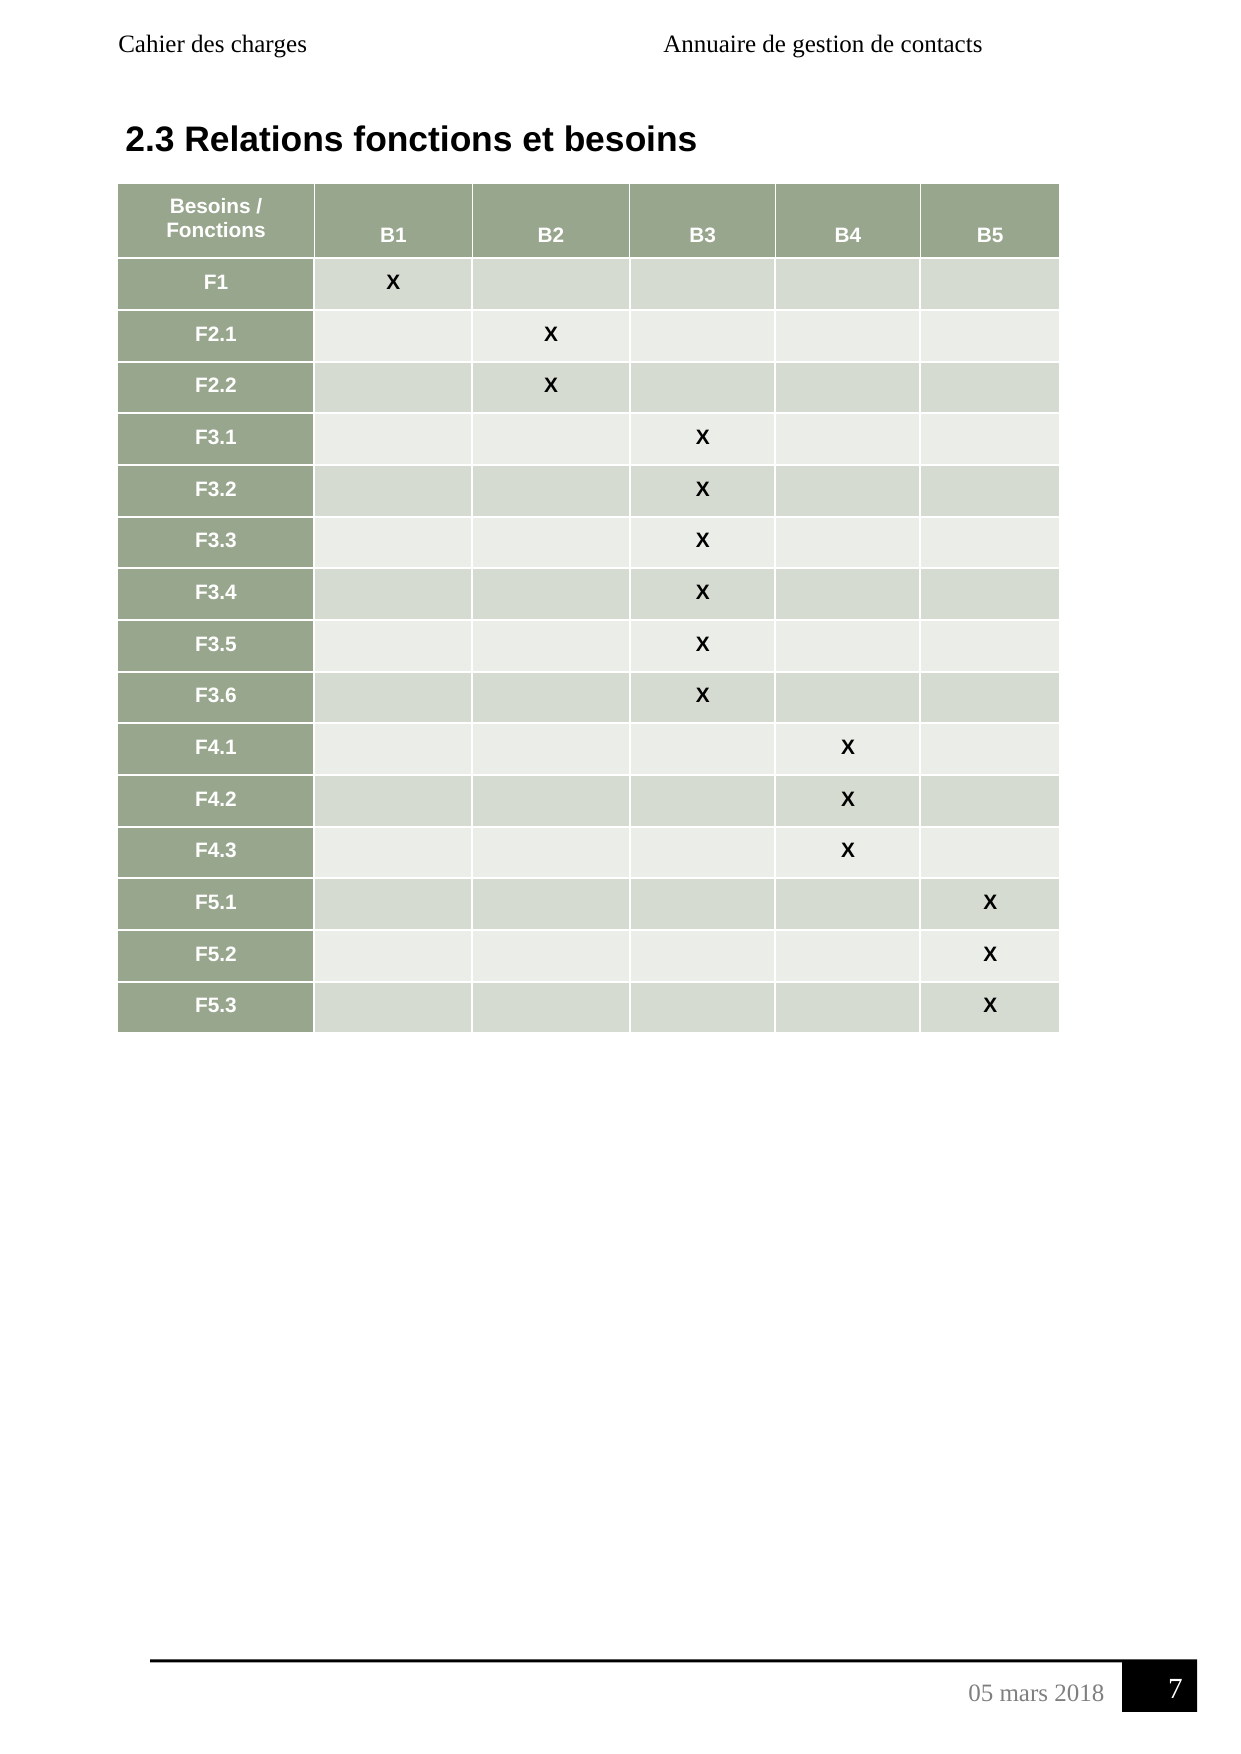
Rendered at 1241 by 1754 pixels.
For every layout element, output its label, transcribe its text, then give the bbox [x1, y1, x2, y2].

table_cell [315, 414, 471, 464]
table_cell X [921, 983, 1059, 1032]
table_cell F2.2 [118, 363, 313, 412]
table_cell [473, 621, 629, 671]
table_cell [315, 621, 471, 671]
table_cell F3.5 [118, 621, 313, 671]
table_cell [776, 673, 919, 722]
table_cell F5.1 [118, 879, 313, 929]
table_cell [315, 879, 471, 929]
table_cell F4.2 [118, 776, 313, 826]
table_cell F3.2 [118, 466, 313, 516]
table_cell X [315, 259, 471, 309]
table_cell [315, 363, 471, 412]
table_cell [921, 673, 1059, 722]
table_cell X [921, 931, 1059, 981]
table_cell [473, 414, 629, 464]
table_cell [315, 931, 471, 981]
table_cell X [921, 879, 1059, 929]
table_cell F4.3 [118, 828, 313, 877]
table_cell [631, 828, 774, 877]
table_cell [776, 518, 919, 567]
table_cell X [776, 724, 919, 774]
table_cell [921, 311, 1059, 361]
table_cell [473, 828, 629, 877]
table_cell X [473, 363, 629, 412]
table_cell [315, 983, 471, 1032]
table_cell [921, 776, 1059, 826]
table_cell [473, 724, 629, 774]
table_cell X [631, 518, 774, 567]
table_cell [776, 311, 919, 361]
table_cell F4.1 [118, 724, 313, 774]
table_cell [315, 724, 471, 774]
table_cell X [776, 776, 919, 826]
table_cell [315, 673, 471, 722]
table_cell [473, 776, 629, 826]
table_header B3 [630, 184, 775, 257]
table_cell [776, 621, 919, 671]
table_cell [315, 466, 471, 516]
table_header B1 [315, 184, 472, 257]
table_cell [921, 724, 1059, 774]
table_cell [473, 466, 629, 516]
table_cell X [776, 828, 919, 877]
table_cell [776, 569, 919, 619]
table_cell [776, 466, 919, 516]
table_cell [315, 776, 471, 826]
table_cell F5.2 [118, 931, 313, 981]
table_cell F1 [118, 259, 313, 309]
table_cell [631, 259, 774, 309]
table_cell F2.1 [118, 311, 313, 361]
table_cell F3.1 [118, 414, 313, 464]
table_header B5 [921, 184, 1059, 257]
table_header Besoins / Fonctions [118, 184, 314, 257]
table_cell [631, 311, 774, 361]
table_cell [776, 259, 919, 309]
table_cell [776, 983, 919, 1032]
table_cell [921, 259, 1059, 309]
table_cell X [631, 673, 774, 722]
table_cell X [631, 621, 774, 671]
table_cell X [631, 414, 774, 464]
table_cell [473, 259, 629, 309]
table_cell [631, 931, 774, 981]
table_cell [921, 414, 1059, 464]
table_cell F3.3 [118, 518, 313, 567]
table_cell X [473, 311, 629, 361]
table_cell [921, 569, 1059, 619]
table_cell [776, 879, 919, 929]
table_cell [776, 414, 919, 464]
text 2.3 Relations fonctions et besoins [118, 118, 1122, 159]
table_cell [315, 828, 471, 877]
table_cell [631, 983, 774, 1032]
table_cell [315, 569, 471, 619]
table_header B2 [473, 184, 629, 257]
table_cell [315, 311, 471, 361]
table_cell [473, 673, 629, 722]
table_cell [921, 518, 1059, 567]
table_header B4 [776, 184, 920, 257]
table_cell [473, 983, 629, 1032]
table_cell [631, 724, 774, 774]
table_cell [921, 621, 1059, 671]
table_cell X [631, 466, 774, 516]
table_cell [776, 363, 919, 412]
table_cell F5.3 [118, 983, 313, 1032]
table_cell F3.6 [118, 673, 313, 722]
table_cell [631, 879, 774, 929]
table_cell F3.4 [118, 569, 313, 619]
table_cell [315, 518, 471, 567]
table_cell [631, 363, 774, 412]
table_cell [631, 776, 774, 826]
table_cell [776, 931, 919, 981]
table_cell [921, 828, 1059, 877]
table_cell [473, 518, 629, 567]
table_cell X [631, 569, 774, 619]
table_cell [921, 466, 1059, 516]
table_cell [473, 569, 629, 619]
table_cell [473, 879, 629, 929]
table_cell [473, 931, 629, 981]
table_cell [921, 363, 1059, 412]
